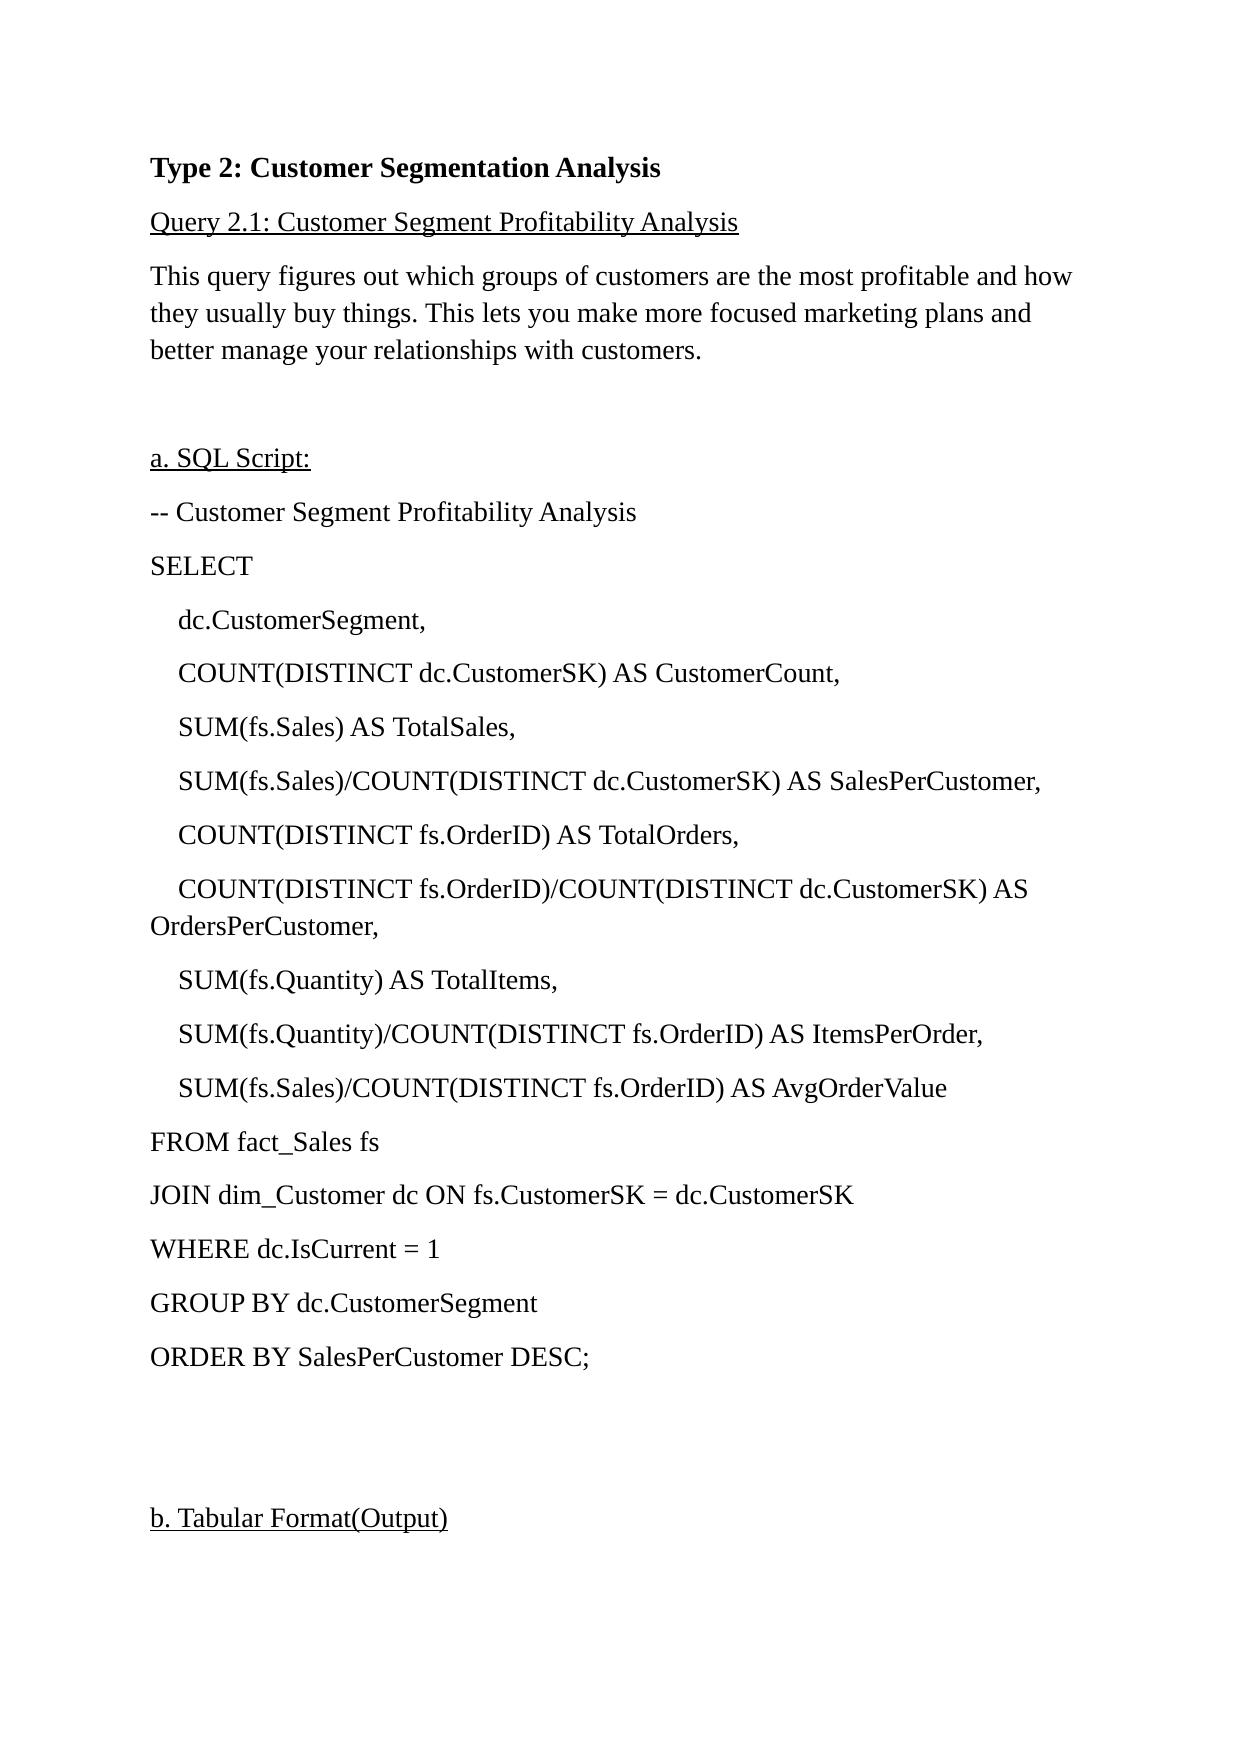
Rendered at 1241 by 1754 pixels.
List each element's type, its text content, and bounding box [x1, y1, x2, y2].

text Query 2.1: Customer Segment Profitability Analysis [150, 205, 1090, 238]
text This query figures out which groups of customers are the most profitable and how they usually buy things. This lets you make more focused marketing plans and better manage your relationships with customers. [150, 259, 1090, 366]
text GROUP BY dc.CustomerSegment [150, 1286, 1090, 1318]
text SUM(fs.Sales)/COUNT(DISTINCT fs.OrderID) AS AvgOrderValue [150, 1071, 1090, 1103]
text -- Customer Segment Profitability Analysis [150, 495, 1090, 527]
text SUM(fs.Sales) AS TotalSales, [150, 710, 1090, 743]
text SUM(fs.Sales)/COUNT(DISTINCT dc.CustomerSK) AS SalesPerCustomer, [150, 764, 1090, 797]
text COUNT(DISTINCT fs.OrderID)/COUNT(DISTINCT dc.CustomerSK) AS OrdersPerCustomer, [150, 872, 1090, 942]
text b. Tabular Format(Output) [150, 1502, 1090, 1534]
text COUNT(DISTINCT fs.OrderID) AS TotalOrders, [150, 818, 1090, 851]
text dc.CustomerSegment, [150, 603, 1090, 635]
text WHERE dc.IsCurrent = 1 [150, 1232, 1090, 1265]
text FROM fact_Sales fs [150, 1124, 1090, 1157]
text ORDER BY SalesPerCustomer DESC; [150, 1340, 1090, 1372]
text COUNT(DISTINCT dc.CustomerSK) AS CustomerCount, [150, 657, 1090, 689]
text SELECT [150, 549, 1090, 581]
text Type 2: Customer Segmentation Analysis [150, 150, 1090, 183]
text JOIN dim_Customer dc ON fs.CustomerSK = dc.CustomerSK [150, 1178, 1090, 1211]
text SUM(fs.Quantity)/COUNT(DISTINCT fs.OrderID) AS ItemsPerOrder, [150, 1017, 1090, 1049]
text a. SQL Script: [150, 441, 1090, 473]
text SUM(fs.Quantity) AS TotalItems, [150, 963, 1090, 995]
